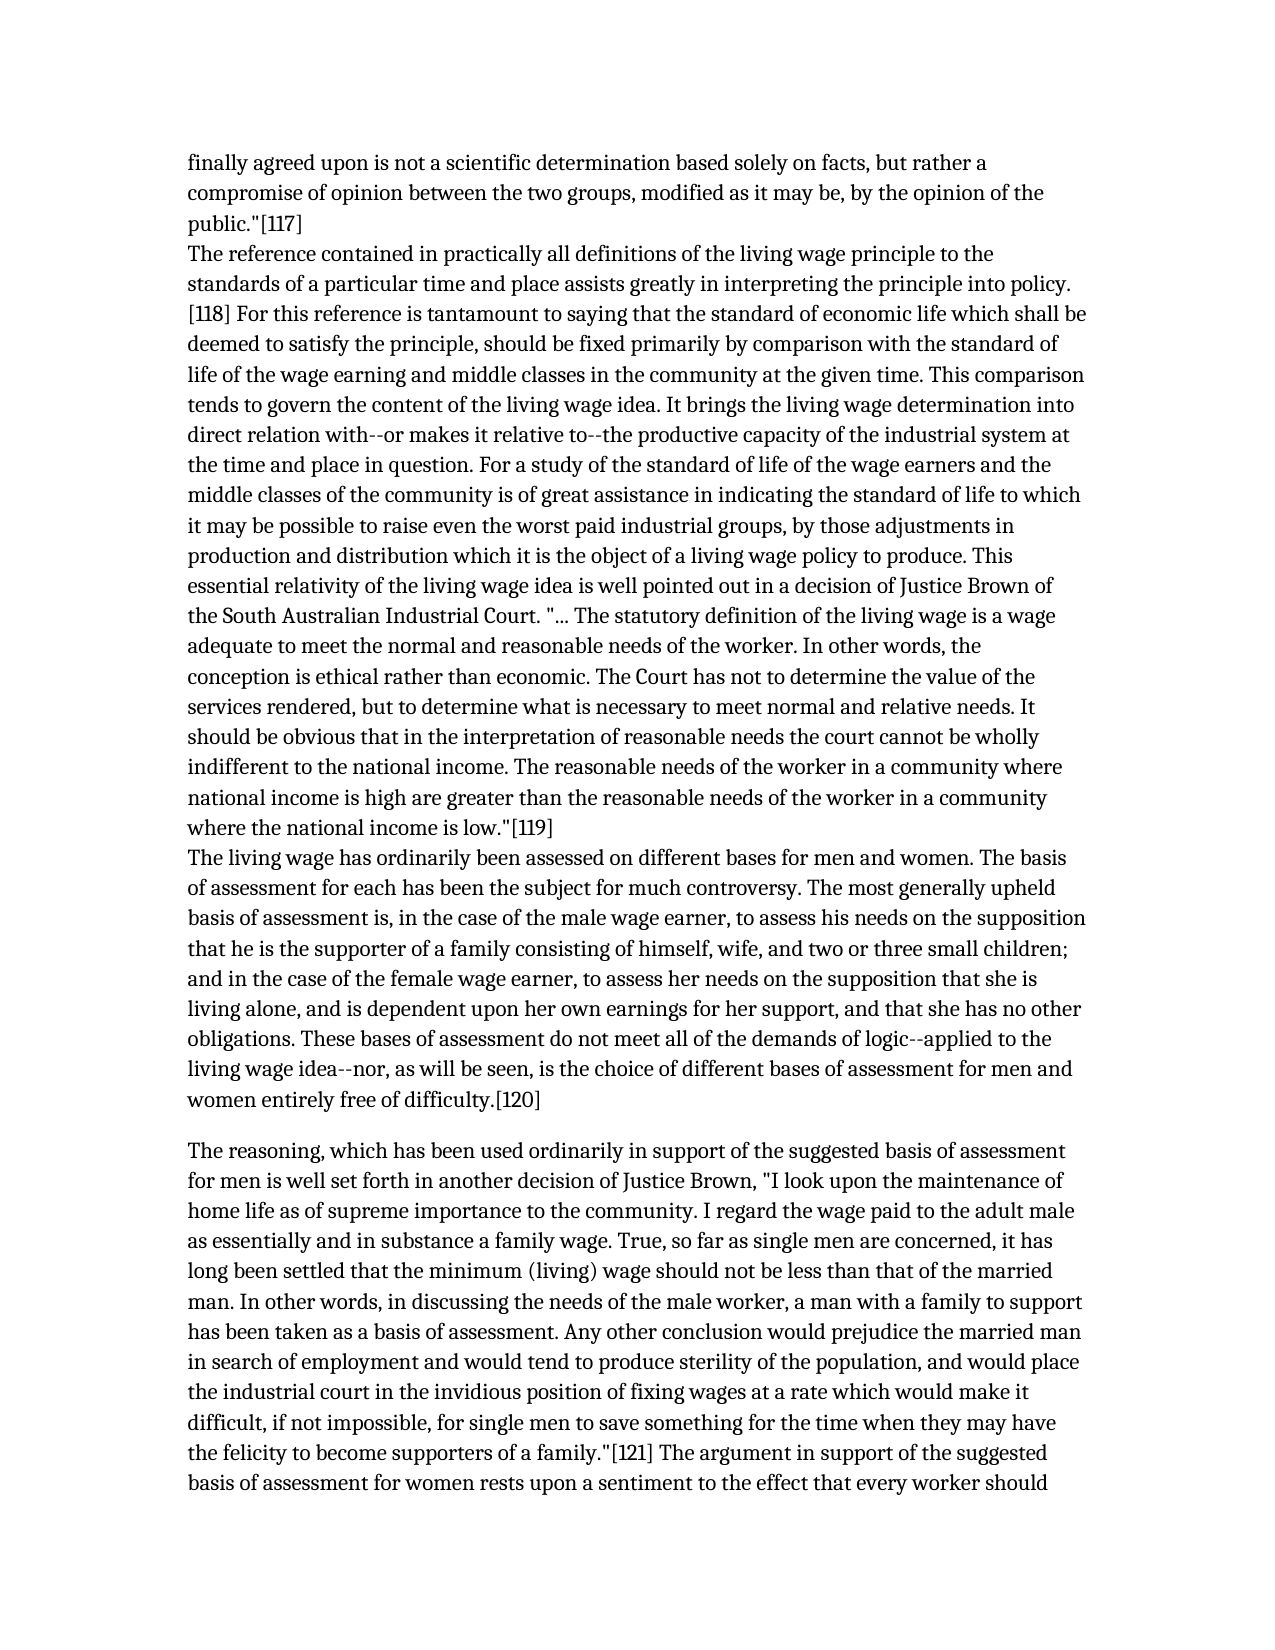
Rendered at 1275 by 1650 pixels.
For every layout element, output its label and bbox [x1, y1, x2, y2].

text [187, 1137, 1087, 1496]
text [187, 150, 1087, 1113]
